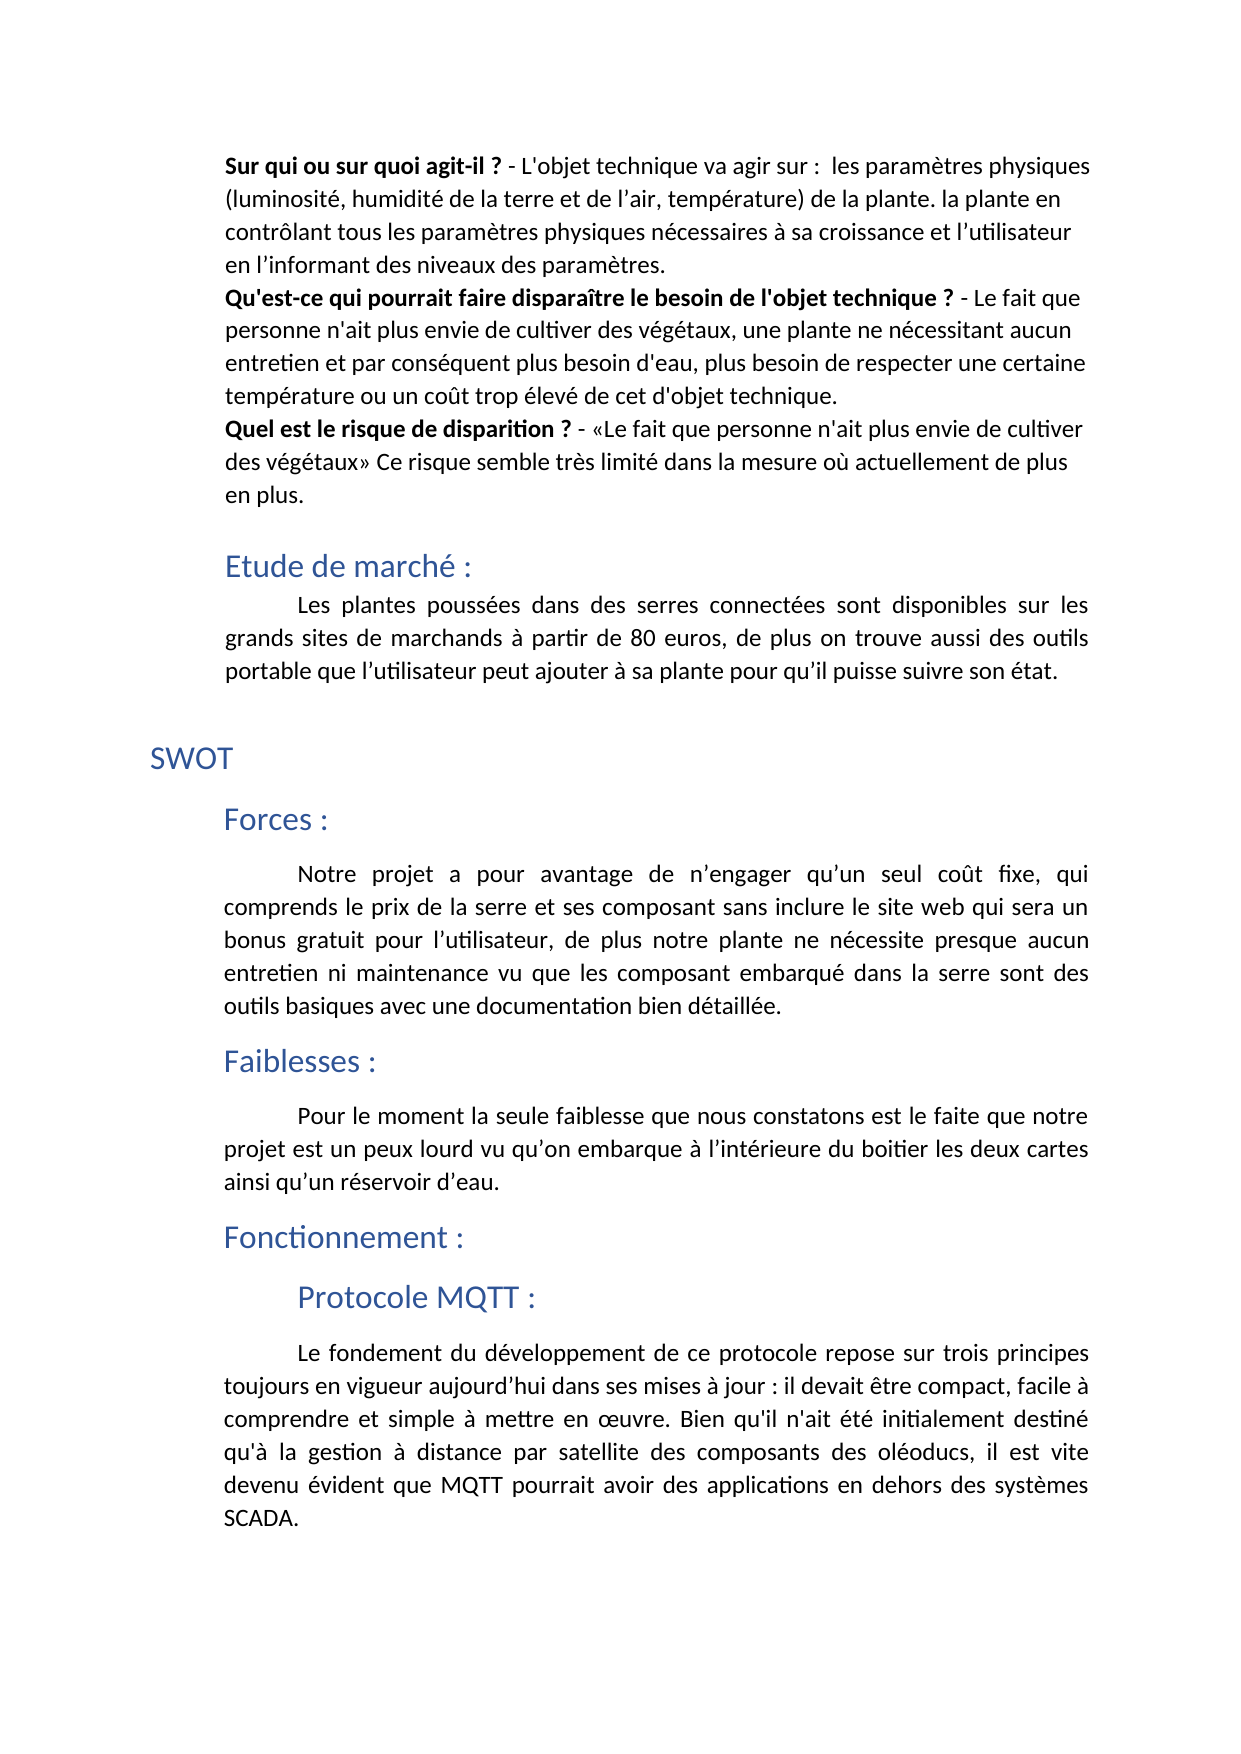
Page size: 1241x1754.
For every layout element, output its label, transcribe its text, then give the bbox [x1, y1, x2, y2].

list Qu'est-ce qui pourrait faire disparaître le besoin de l'objet technique ? - Le fait que personne n'ait plus envie de cultiver des végétaux, une plante ne nécessitant aucun entretien et par conséquent plus besoin d'eau, plus besoin de respecter une certaine température ou un coût trop élevé de cet d'objet technique. [225, 282, 1090, 411]
text Pour le moment la seule faiblesse que nous constatons est le faite que notre projet est un peux lourd vu qu’on embarque à l’intérieure du boitier les deux cartes ainsi qu’un réservoir d’eau. [224, 1100, 1090, 1197]
list Les plantes poussées dans des serres connectées sont disponibles sur les grands sites de marchands à partir de 80 euros, de plus on trouve aussi des outils portable que l’utilisateur peut ajouter à sa plante pour qu’il puisse suivre son état. [225, 589, 1090, 685]
text Le fondement du développement de ce protocole repose sur trois principes toujours en vigueur aujourd’hui dans ses mises à jour : il devait être compact, facile à comprendre et simple à mettre en œuvre. Bien qu'il n'ait été initialement destiné qu'à la gestion à distance par satellite des composants des oléoducs, il est vite devenu évident que MQTT pourrait avoir des applications en dehors des systèmes SCADA. [224, 1337, 1090, 1532]
text SWOT [150, 737, 1090, 778]
text Notre projet a pour avantage de n’engager qu’un seul coût fixe, qui comprends le prix de la serre et ses composant sans inclure le site web qui sera un bonus gratuit pour l’utilisateur, de plus notre plante ne nécessite presque aucun entretien ni maintenance vu que les composant embarqué dans la serre sont des outils basiques avec une documentation bien détaillée. [224, 858, 1090, 1021]
text Faiblesses : [150, 1040, 1090, 1081]
text Fonctionnement : [150, 1216, 1090, 1257]
text Protocole MQTT : [150, 1276, 1090, 1317]
text Forces : [150, 798, 1090, 839]
list Quel est le risque de disparition ? - «Le fait que personne n'ait plus envie de cultiver des végétaux» Ce risque semble très limité dans la mesure où actuellement de plus en plus. [225, 413, 1090, 510]
list Etude de marché : [225, 545, 1090, 586]
list Sur qui ou sur quoi agit-il ? - L'objet technique va agir sur : les paramètres physiques (luminosité, humidité de la terre et de l’air, température) de la plante. la plante en contrôlant tous les paramètres physiques nécessaires à sa croissance et l’utilisateur en l’informant des niveaux des paramètres. [225, 150, 1090, 279]
